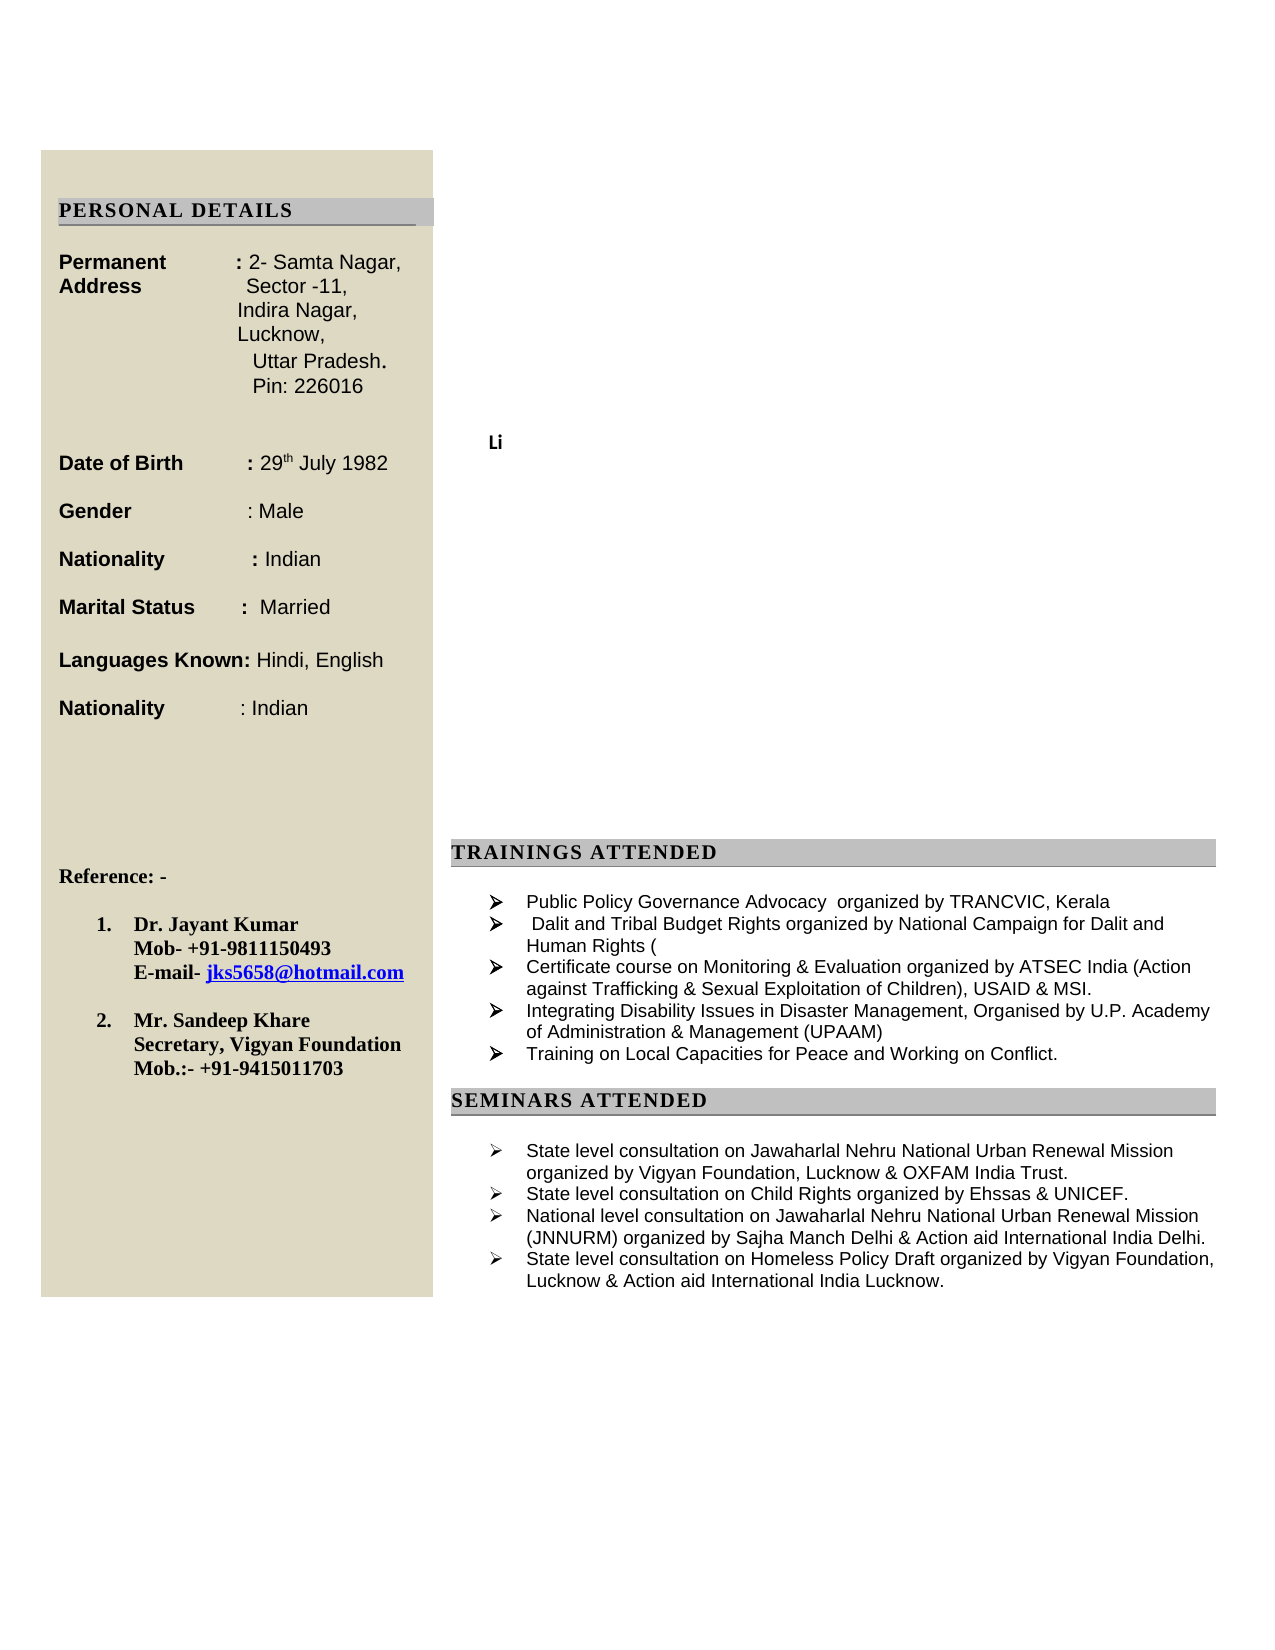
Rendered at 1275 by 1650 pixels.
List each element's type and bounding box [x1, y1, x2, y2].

table_header [41, 150, 433, 1297]
table_header [434, 150, 1234, 1297]
